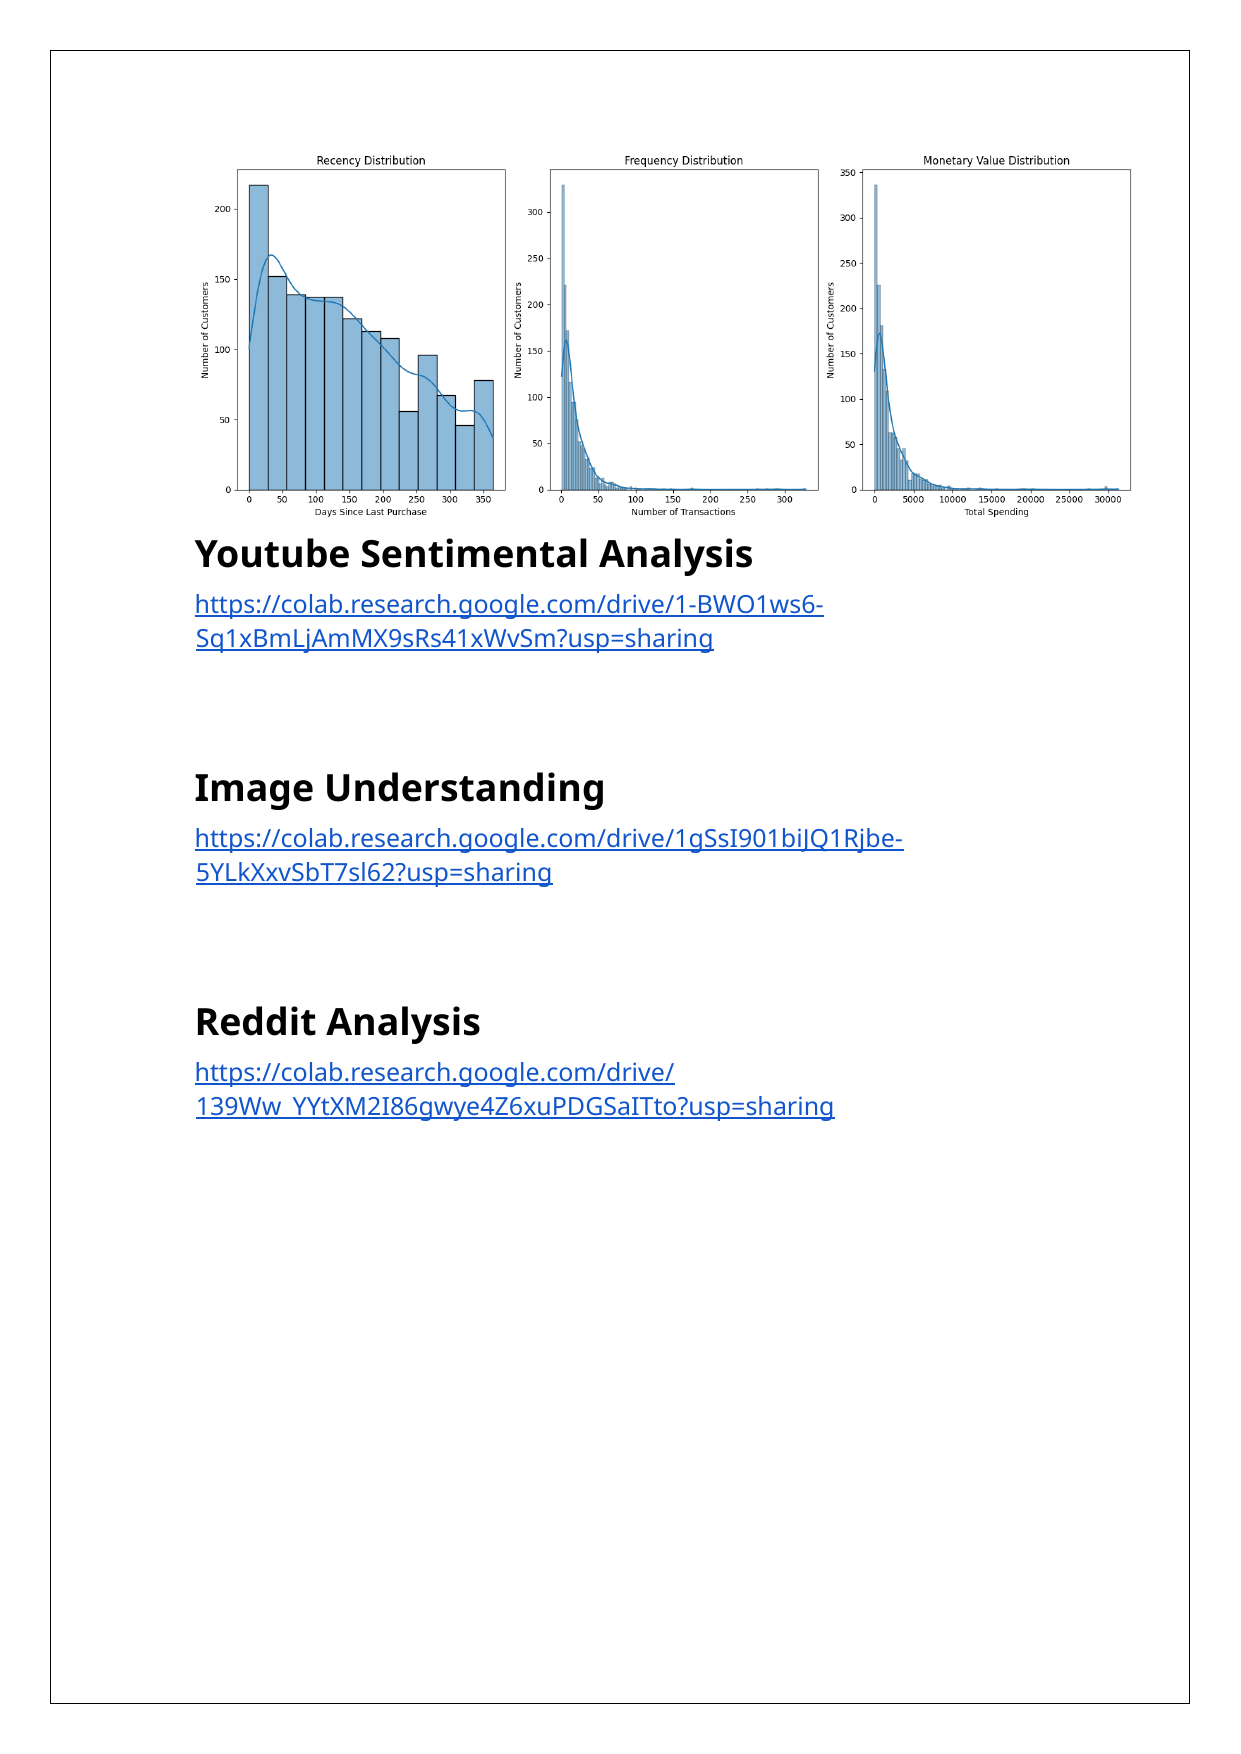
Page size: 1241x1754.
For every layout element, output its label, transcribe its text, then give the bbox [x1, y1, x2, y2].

text https://colab.research.google.com/drive/139Ww_YYtXM2I86gwye4Z6xuPDGSaITto?usp=sharing [194, 1054, 1090, 1122]
picture [195, 150, 1136, 523]
text Youtube Sentimental Analysis [194, 528, 1090, 579]
text https://colab.research.google.com/drive/1-BWO1ws6-Sq1xBmLjAmMX9sRs41xWvSm?usp=sharing [194, 586, 1090, 654]
text Reddit Analysis [194, 996, 1090, 1047]
text https://colab.research.google.com/drive/1gSsI901biJQ1Rjbe-5YLkXxvSbT7sl62?usp=sharing [194, 820, 1090, 888]
text Image Understanding [194, 762, 1090, 813]
